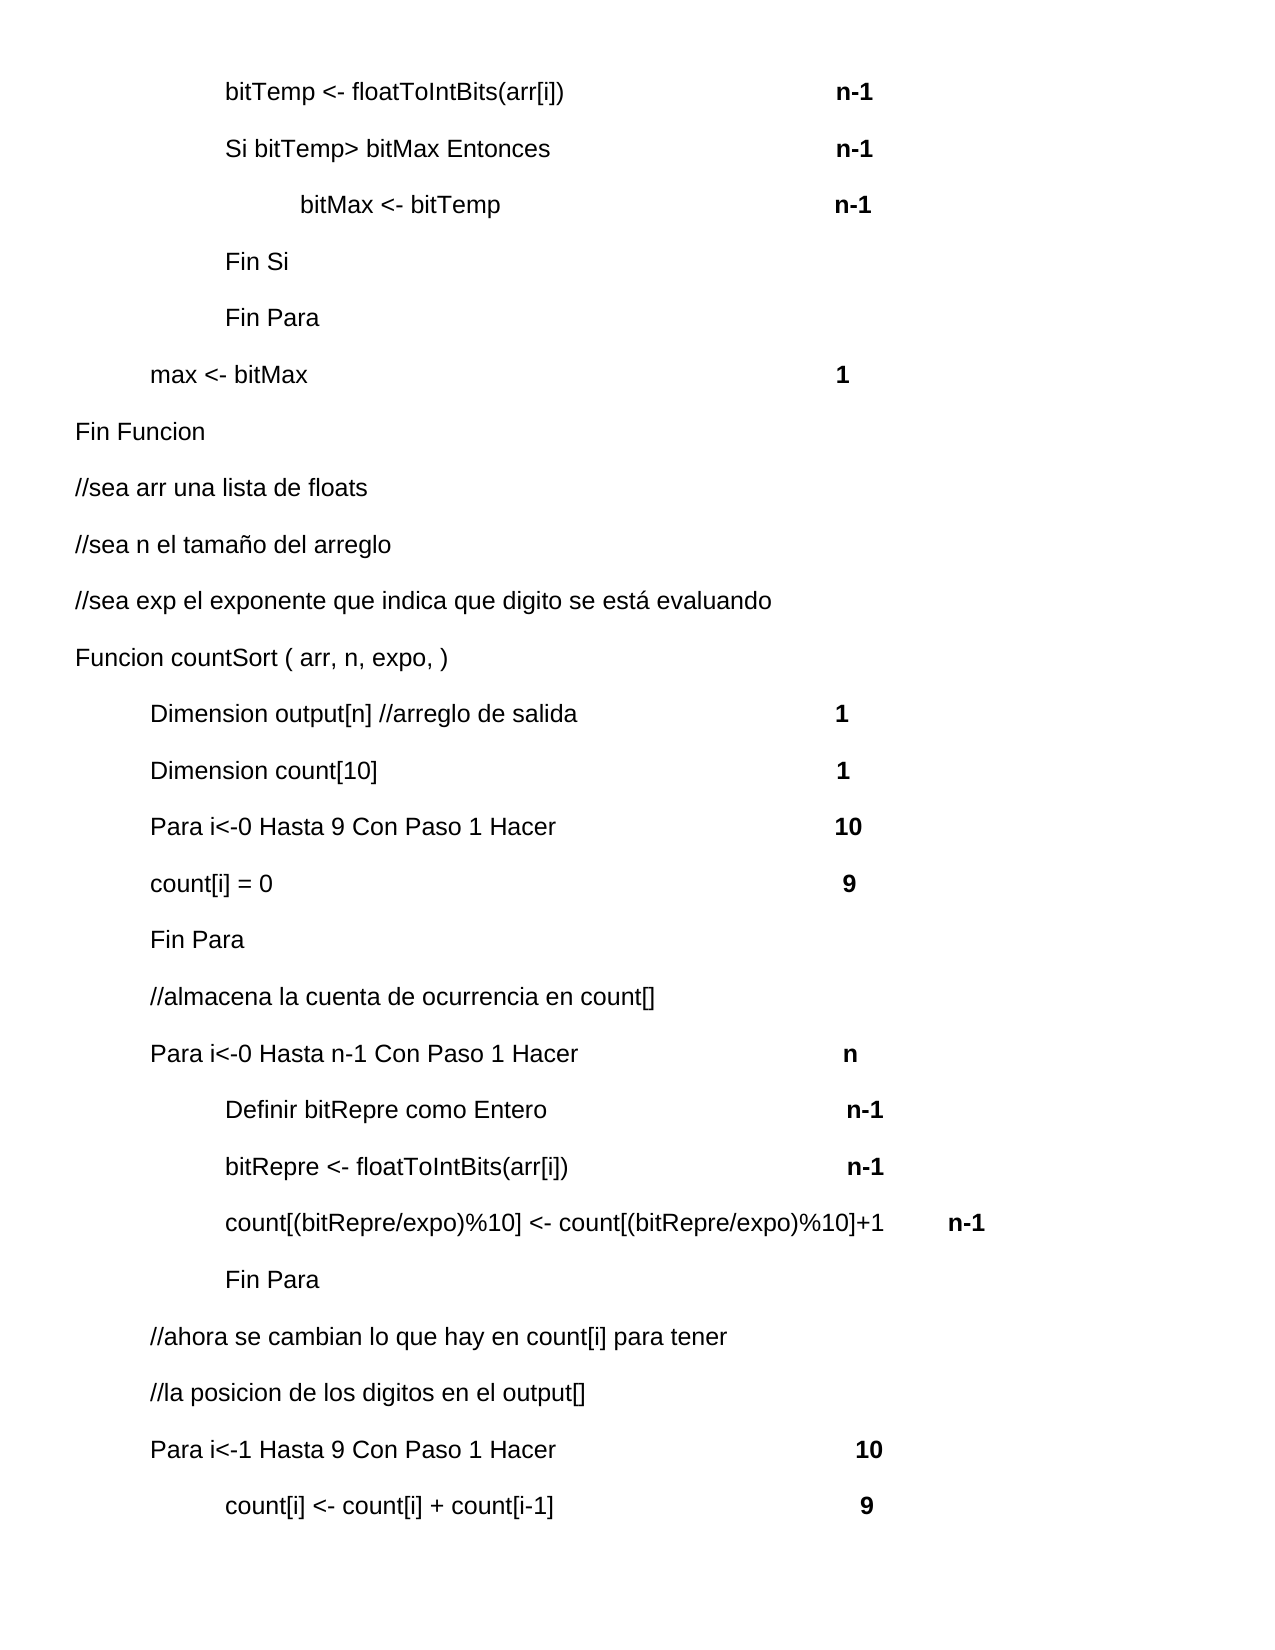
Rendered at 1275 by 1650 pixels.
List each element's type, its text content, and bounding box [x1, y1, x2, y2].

text //sea exp el exponente que indica que digito se está evaluando [75, 586, 1198, 615]
text Dimension output[n] //arreglo de salida 1 [75, 699, 1198, 728]
text //almacena la cuenta de ocurrencia en count[] [75, 982, 1198, 1011]
text //sea arr una lista de floats [75, 473, 1198, 502]
text Para i<-0 Hasta 9 Con Paso 1 Hacer 10 [75, 812, 1198, 841]
text Definir bitRepre como Entero n-1 [75, 1095, 1198, 1124]
text max <- bitMax 1 [75, 360, 1198, 389]
text //la posicion de los digitos en el output[] [75, 1378, 1198, 1407]
text Para i<-1 Hasta 9 Con Paso 1 Hacer 10 [75, 1434, 1198, 1463]
text bitRepre <- floatToIntBits(arr[i]) n-1 [75, 1152, 1198, 1181]
text Fin Funcion [75, 416, 1198, 445]
text count[(bitRepre/expo)%10] <- count[(bitRepre/expo)%10]+1 n-1 [75, 1208, 1198, 1237]
text count[i] = 0 9 [75, 869, 1198, 898]
text bitMax <- bitTemp n-1 [75, 190, 1198, 219]
text Fin Para [75, 1265, 1198, 1294]
text Fin Para [75, 303, 1198, 332]
text Funcion countSort ( arr, n, expo, ) [75, 643, 1198, 671]
text Si bitTemp> bitMax Entonces n-1 [75, 134, 1198, 162]
text bitTemp <- floatToIntBits(arr[i]) n-1 [75, 77, 1198, 106]
text Fin Para [75, 926, 1198, 954]
text count[i] <- count[i] + count[i-1] 9 [75, 1491, 1198, 1520]
text Para i<-0 Hasta n-1 Con Paso 1 Hacer n [75, 1039, 1198, 1067]
text //ahora se cambian lo que hay en count[i] para tener [75, 1321, 1198, 1350]
text Fin Si [75, 247, 1198, 276]
text Dimension count[10] 1 [75, 756, 1198, 784]
text //sea n el tamaño del arreglo [75, 529, 1198, 558]
